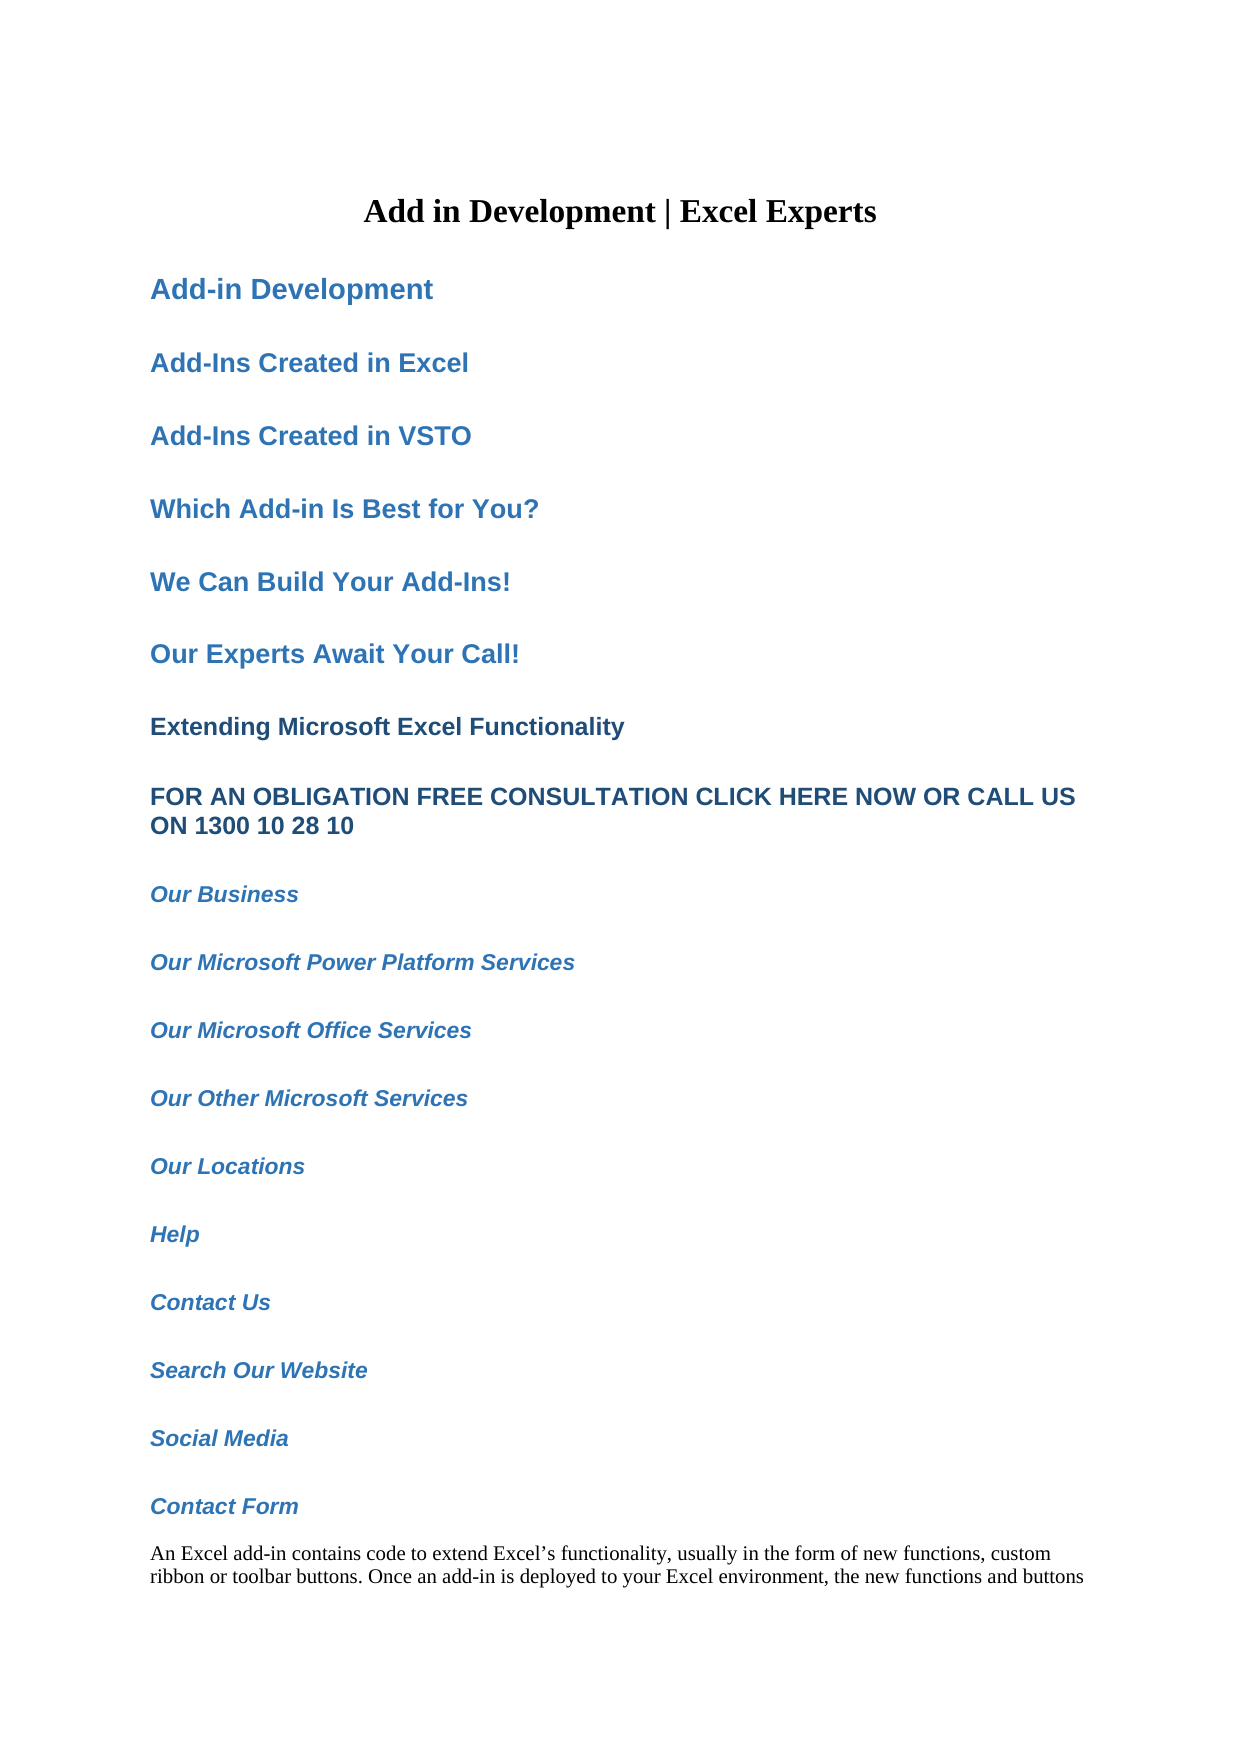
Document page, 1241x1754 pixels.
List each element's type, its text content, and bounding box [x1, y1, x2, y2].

subtitle Help [150, 1221, 1090, 1247]
subtitle Contact Form [150, 1493, 1090, 1519]
subtitle Search Our Website [150, 1357, 1090, 1383]
subtitle Add-Ins Created in VSTO [150, 420, 1090, 451]
subtitle Our Microsoft Office Services [150, 1017, 1090, 1043]
subtitle Add-in Development [150, 272, 1090, 305]
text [150, 1540, 1090, 1588]
subtitle We Can Build Your Add-Ins! [150, 566, 1090, 597]
subtitle Our Locations [150, 1153, 1090, 1179]
subtitle Extending Microsoft Excel Functionality [150, 711, 1090, 740]
subtitle Which Add-in Is Best for You? [150, 493, 1090, 524]
subtitle Contact Us [150, 1289, 1090, 1316]
subtitle Our Other Microsoft Services [150, 1085, 1090, 1111]
subtitle Our Microsoft Power Platform Services [150, 949, 1090, 975]
text Add in Development | Excel Experts [150, 192, 1090, 230]
subtitle FOR AN OBLIGATION FREE CONSULTATION CLICK HERE NOW OR CALL US ON 1300 10 28 10 [150, 782, 1090, 839]
subtitle Add-Ins Created in Excel [150, 347, 1090, 378]
subtitle Our Experts Await Your Call! [150, 638, 1090, 670]
subtitle Our Business [150, 881, 1090, 907]
subtitle Social Media [150, 1425, 1090, 1452]
